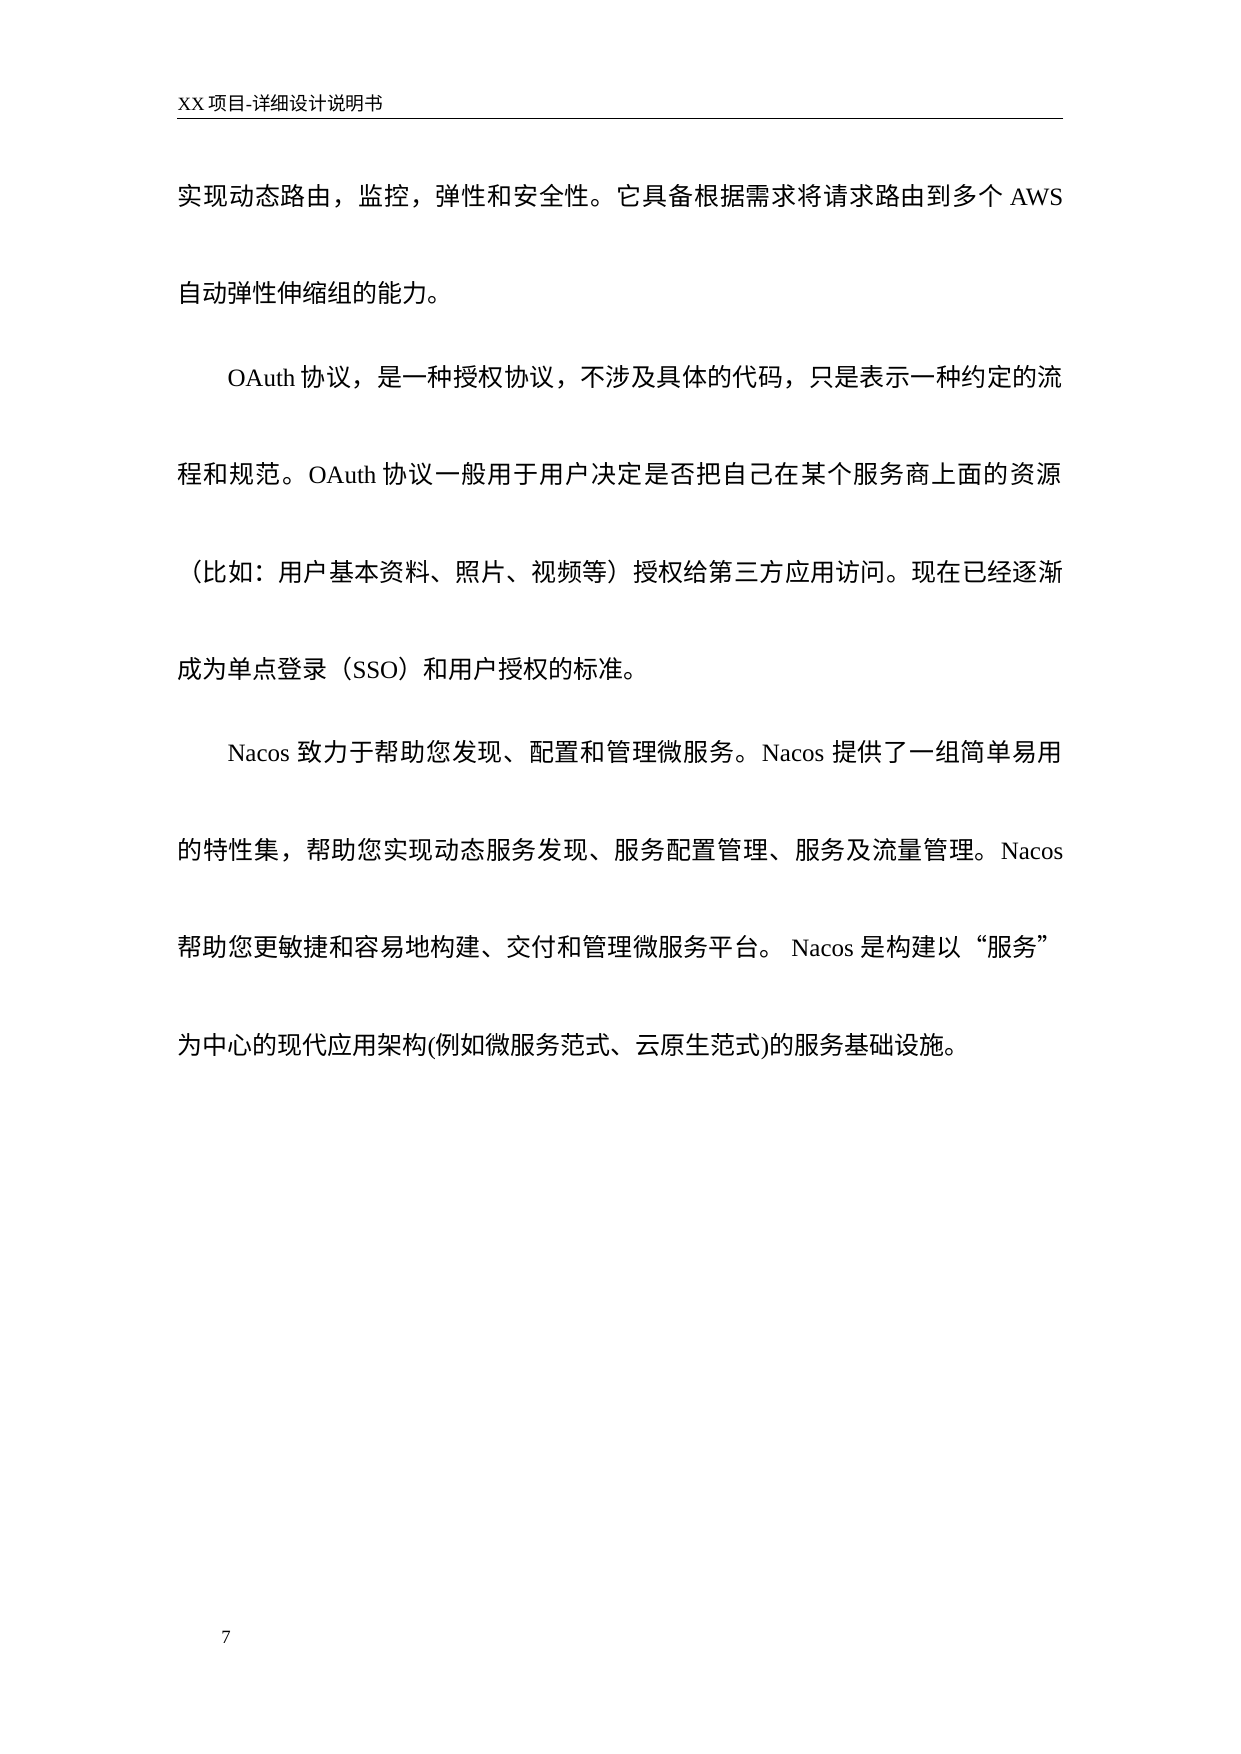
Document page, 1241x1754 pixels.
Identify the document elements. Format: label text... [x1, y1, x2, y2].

text OAuth协议，是一种授权协议，不涉及具体的代码，只是表示一种约定的流程和规范。OAuth协议一般用于用户决定是否把自己在某个服务商上面的资源（比如：用户基本资料、照片、视频等）授权给第三方应用访问。现在已经逐渐成为单点登录（SSO）和用户授权的标准。 [177, 343, 1063, 700]
text Nacos 致力于帮助您发现、配置和管理微服务。Nacos 提供了一组简单易用的特性集，帮助您实现动态服务发现、服务配置管理、服务及流量管理。Nacos 帮助您更敏捷和容易地构建、交付和管理微服务平台。 Nacos 是构建以“服务”为中心的现代应用架构(例如微服务范式、云原生范式)的服务基础设施。 [177, 718, 1063, 1076]
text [177, 162, 1063, 324]
